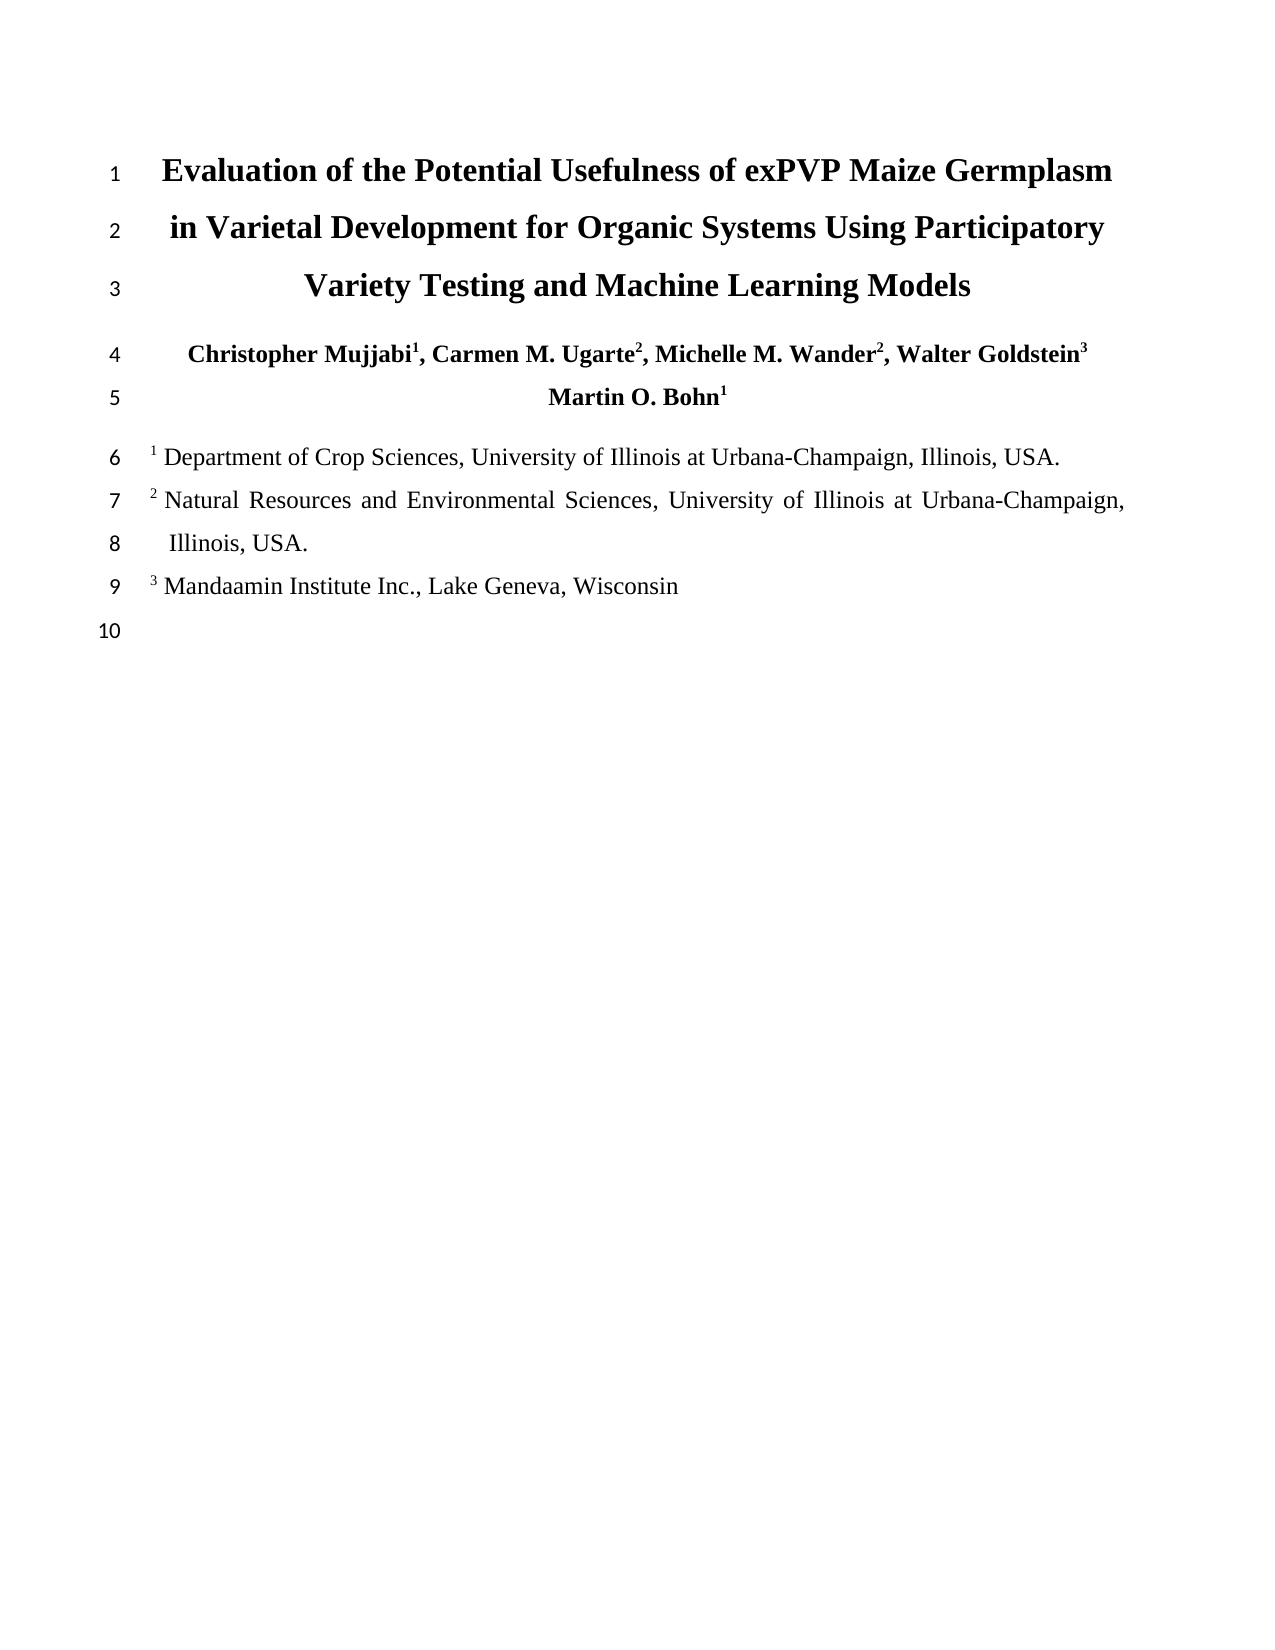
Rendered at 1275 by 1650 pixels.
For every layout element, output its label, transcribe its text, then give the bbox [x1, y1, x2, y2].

text 2 Natural Resources and Environmental Sciences, University of Illinois at Urbana-Champaign, Illinois, USA. [150, 485, 1125, 557]
text 3 Mandaamin Institute Inc., Lake Geneva, Wisconsin [150, 571, 1125, 600]
text Christopher Mujjabi1, Carmen M. Ugarte2, Michelle M. Wander2, Walter Goldstein3 Martin O. Bohn1 [150, 339, 1125, 411]
text Evaluation of the Potential Usefulness of exPVP Maize Germplasm in Varietal Development for Organic Systems Using Participatory Variety Testing and Machine Learning Models [150, 150, 1125, 303]
text 1 Department of Crop Sciences, University of Illinois at Urbana-Champaign, Illinois, USA. [150, 442, 1125, 471]
